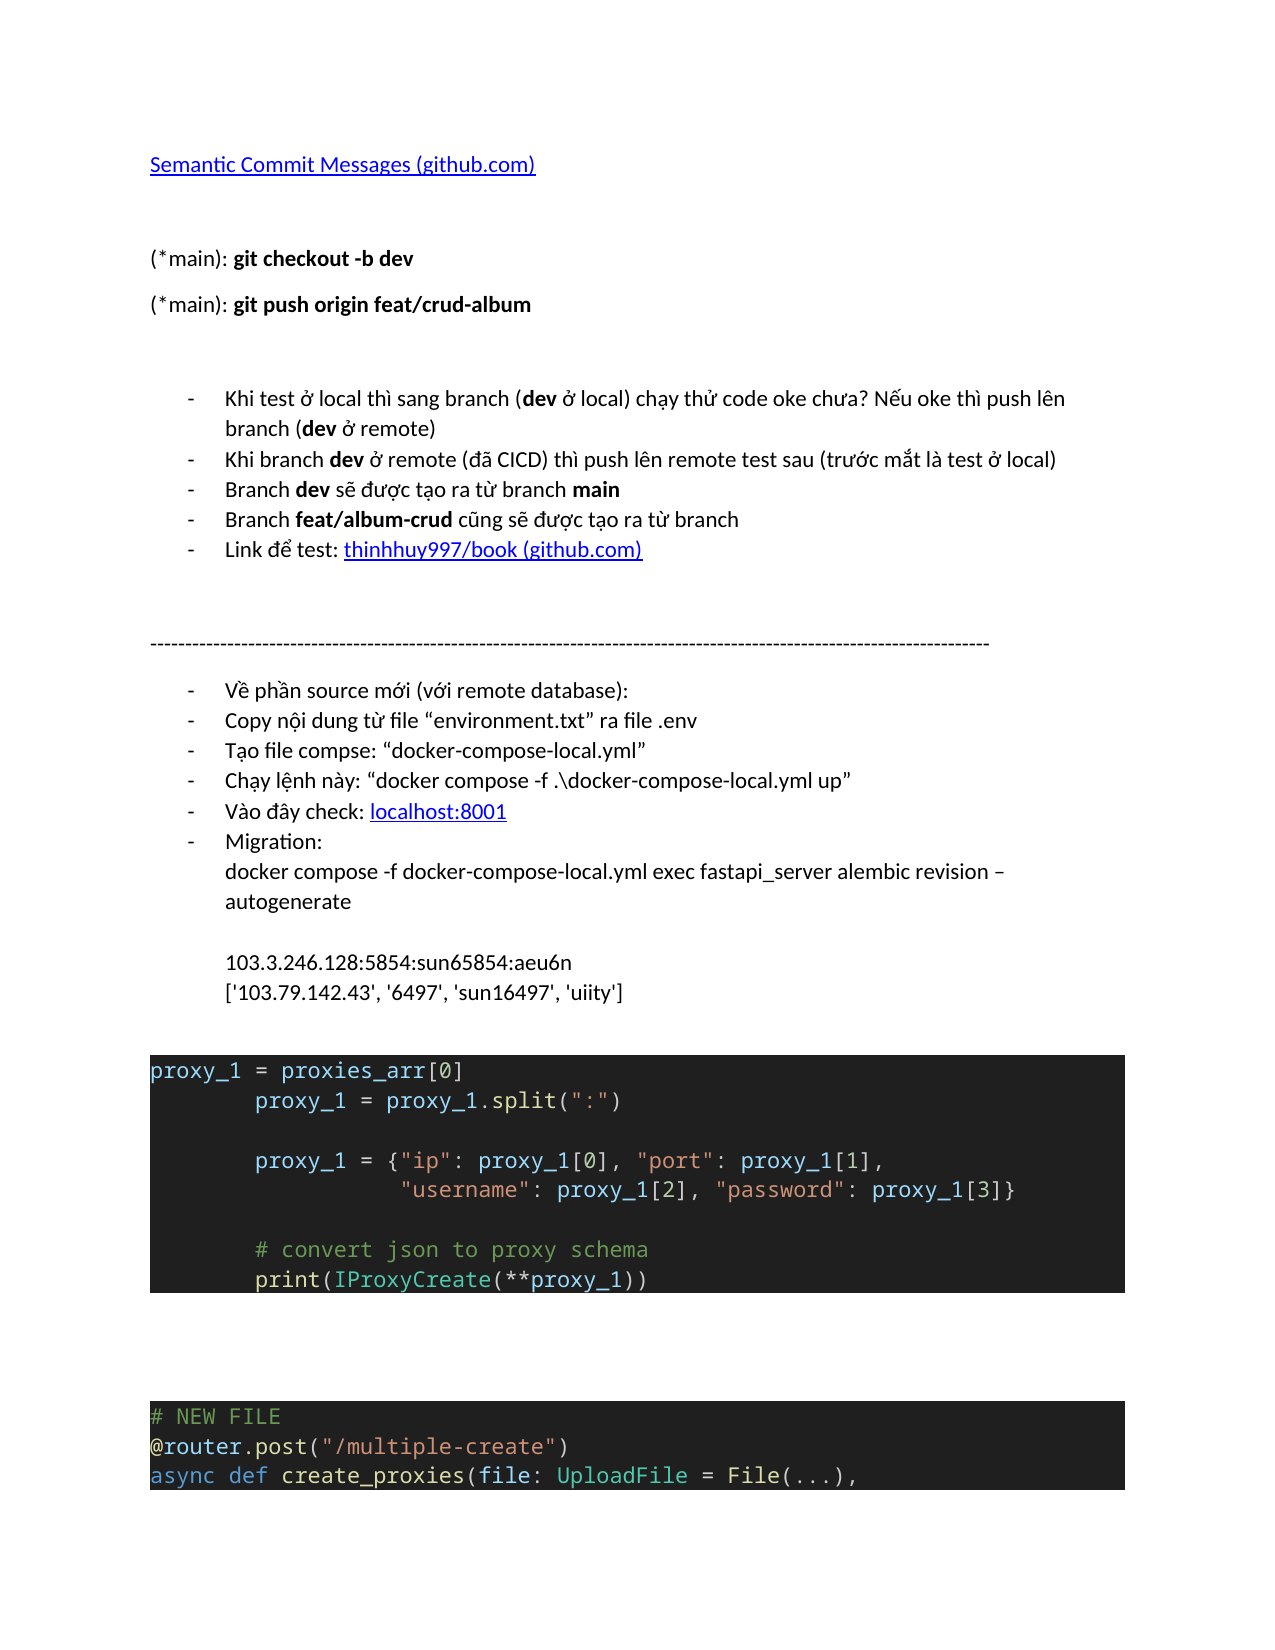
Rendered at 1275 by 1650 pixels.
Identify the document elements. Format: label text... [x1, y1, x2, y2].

text @router.post("/multiple-create") [150, 1431, 1125, 1460]
list Chạy lệnh này: “docker compose -f .\docker-compose-local.yml up” [187, 767, 1125, 795]
text proxy_1 = proxies_arr[0] [150, 1055, 1125, 1085]
list Branch dev sẽ được tạo ra từ branch main [187, 475, 1125, 503]
text proxy_1 = proxy_1.split(":") [150, 1085, 1125, 1115]
text proxy_1 = {"ip": proxy_1[0], "port": proxy_1[1], [150, 1144, 1125, 1174]
list Link để test: thinhhuy997/book (github.com) [187, 535, 1125, 563]
text (*main): git checkout -b dev [150, 244, 1125, 272]
text # convert json to proxy schema [150, 1234, 1125, 1264]
list ['103.79.142.43', '6497', 'sun16497', 'uiity'] [225, 978, 1125, 1006]
text Semantic Commit Messages (github.com) [150, 150, 1125, 178]
list Migration: [187, 827, 1125, 855]
text print(IProxyCreate(**proxy_1)) [150, 1264, 1125, 1293]
text # NEW FILE [150, 1401, 1125, 1431]
text (*main): git push origin feat/crud-album [150, 291, 1125, 319]
list Branch feat/album-crud cũng sẽ được tạo ra từ branch [187, 505, 1125, 533]
list 103.3.246.128:5854:sun65854:aeu6n [225, 948, 1125, 976]
list docker compose -f docker-compose-local.yml exec fastapi_server alembic revision –autogenerate [225, 857, 1125, 916]
list Tạo file compse: “docker-compose-local.yml” [187, 736, 1125, 764]
text async def create_proxies(file: UploadFile = File(...), [150, 1460, 1125, 1490]
list Khi test ở local thì sang branch (dev ở local) chạy thử code oke chưa? Nếu oke thì push lên branch (dev ở remote) [187, 384, 1125, 443]
text ------------------------------------------------------------------------------------------------------------------------ [150, 629, 1125, 657]
list Về phần source mới (với remote database): [187, 676, 1125, 704]
text "username": proxy_1[2], "password": proxy_1[3]} [150, 1174, 1125, 1204]
list Copy nội dung từ file “environment.txt” ra file .env [187, 706, 1125, 734]
list Khi branch dev ở remote (đã CICD) thì push lên remote test sau (trước mắt là test ở local) [187, 445, 1125, 473]
list Vào đây check: localhost:8001 [187, 797, 1125, 825]
